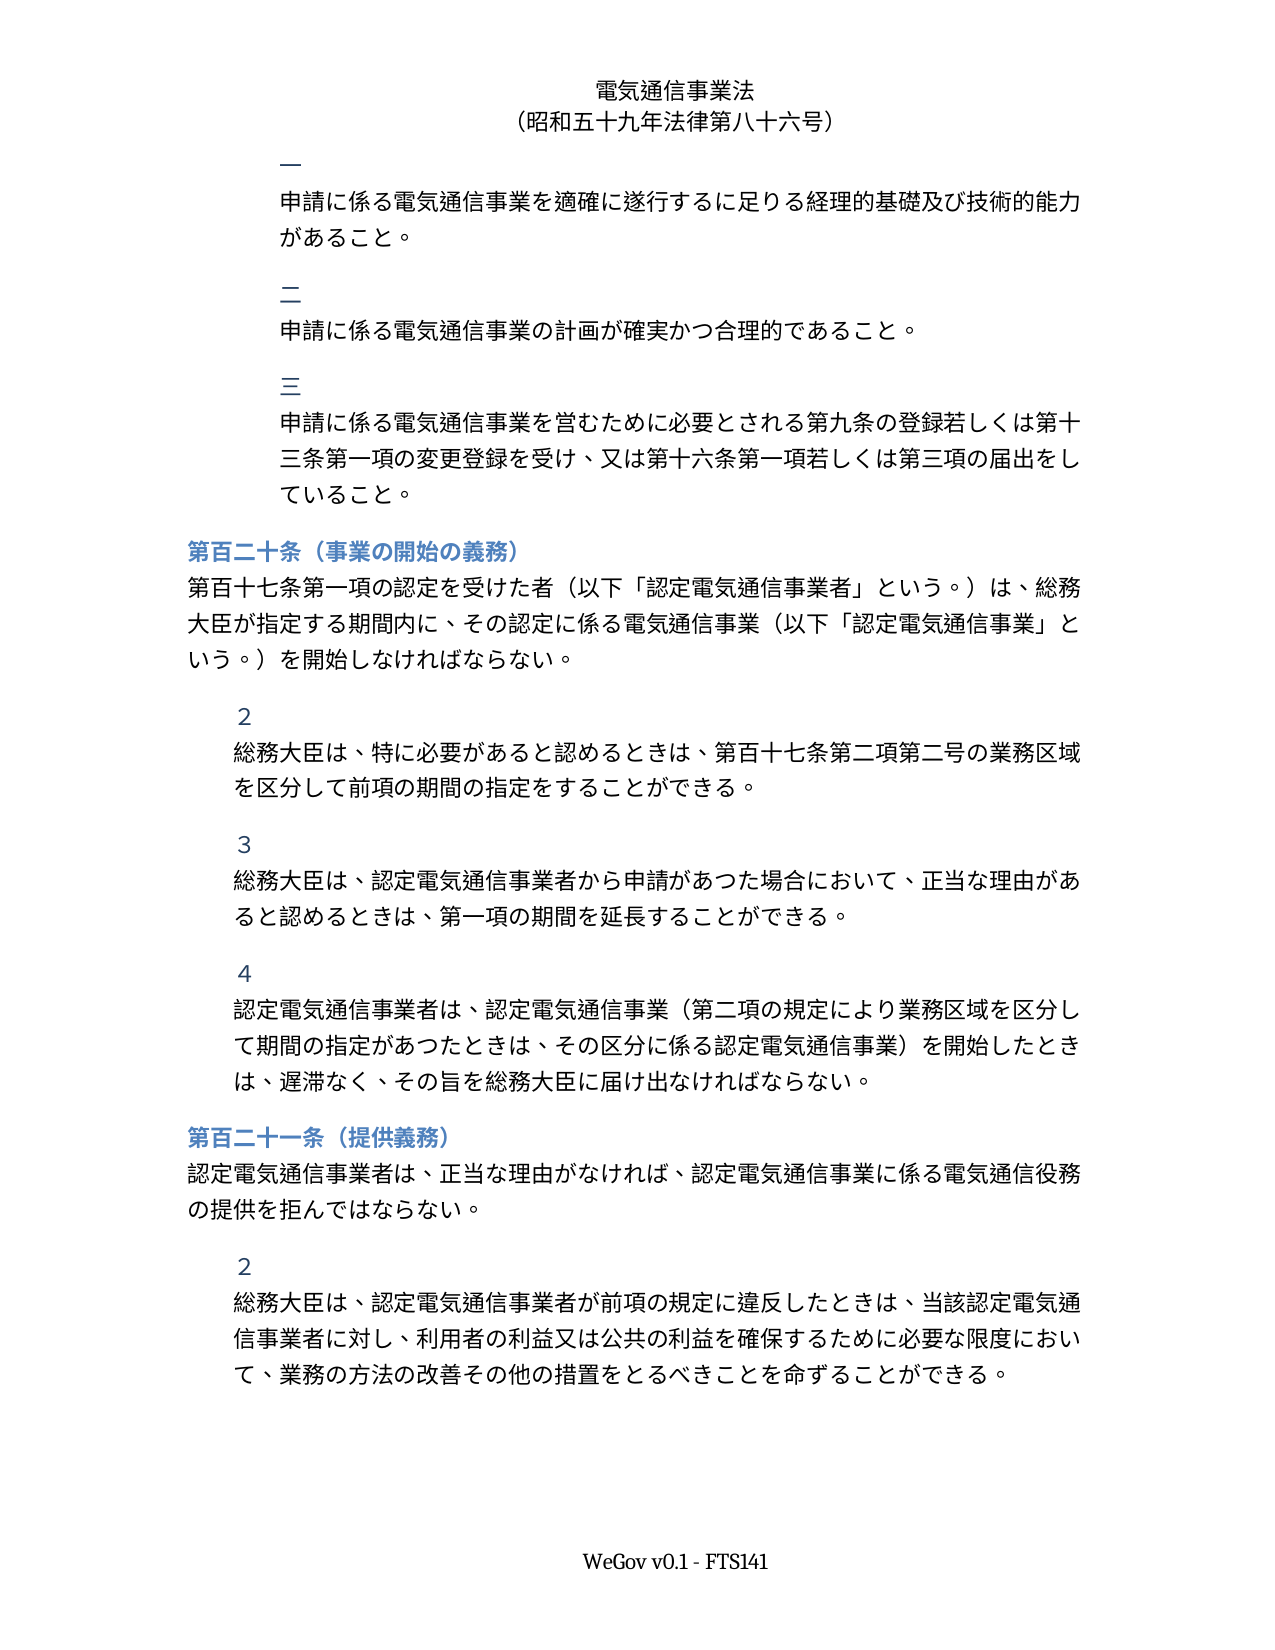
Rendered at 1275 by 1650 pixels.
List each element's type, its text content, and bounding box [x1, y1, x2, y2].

text 申請に係る電気通信事業を適確に遂行するに足りる経理的基礎及び技術的能力があること。 [279, 186, 1087, 253]
text 認定電気通信事業者は、正当な理由がなければ、認定電気通信事業に係る電気通信役務の提供を拒んではならない。 [187, 1158, 1087, 1226]
subtitle 一 [279, 150, 1087, 181]
text 申請に係る電気通信事業を営むために必要とされる第九条の登録若しくは第十三条第一項の変更登録を受け、又は第十六条第一項若しくは第三項の届出をしていること。 [279, 407, 1087, 510]
text 第百十七条第一項の認定を受けた者（以下「認定電気通信事業者」という。）は、総務大臣が指定する期間内に、その認定に係る電気通信事業（以下「認定電気通信事業」という。）を開始しなければならない。 [187, 572, 1087, 675]
text 総務大臣は、認定電気通信事業者から申請があつた場合において、正当な理由があると認めるときは、第一項の期間を延長することができる。 [233, 865, 1087, 932]
subtitle 三 [279, 371, 1087, 403]
text 総務大臣は、特に必要があると認めるときは、第百十七条第二項第二号の業務区域を区分して前項の期間の指定をすることができる。 [233, 736, 1087, 804]
text 認定電気通信事業者は、認定電気通信事業（第二項の規定により業務区域を区分して期間の指定があつたときは、その区分に係る認定電気通信事業）を開始したときは、遅滞なく、その旨を総務大臣に届け出なければならない。 [233, 994, 1087, 1097]
subtitle ４ [233, 958, 1087, 989]
subtitle 第百二十条（事業の開始の義務） [187, 536, 1087, 567]
subtitle ３ [233, 829, 1087, 860]
subtitle ２ [233, 1251, 1087, 1282]
subtitle 第百二十一条（提供義務） [187, 1122, 1087, 1154]
text 申請に係る電気通信事業の計画が確実かつ合理的であること。 [279, 314, 1087, 346]
text 総務大臣は、認定電気通信事業者が前項の規定に違反したときは、当該認定電気通信事業者に対し、利用者の利益又は公共の利益を確保するために必要な限度において、業務の方法の改善その他の措置をとるべきことを命ずることができる。 [233, 1287, 1087, 1390]
subtitle ２ [233, 701, 1087, 732]
subtitle 二 [279, 279, 1087, 310]
